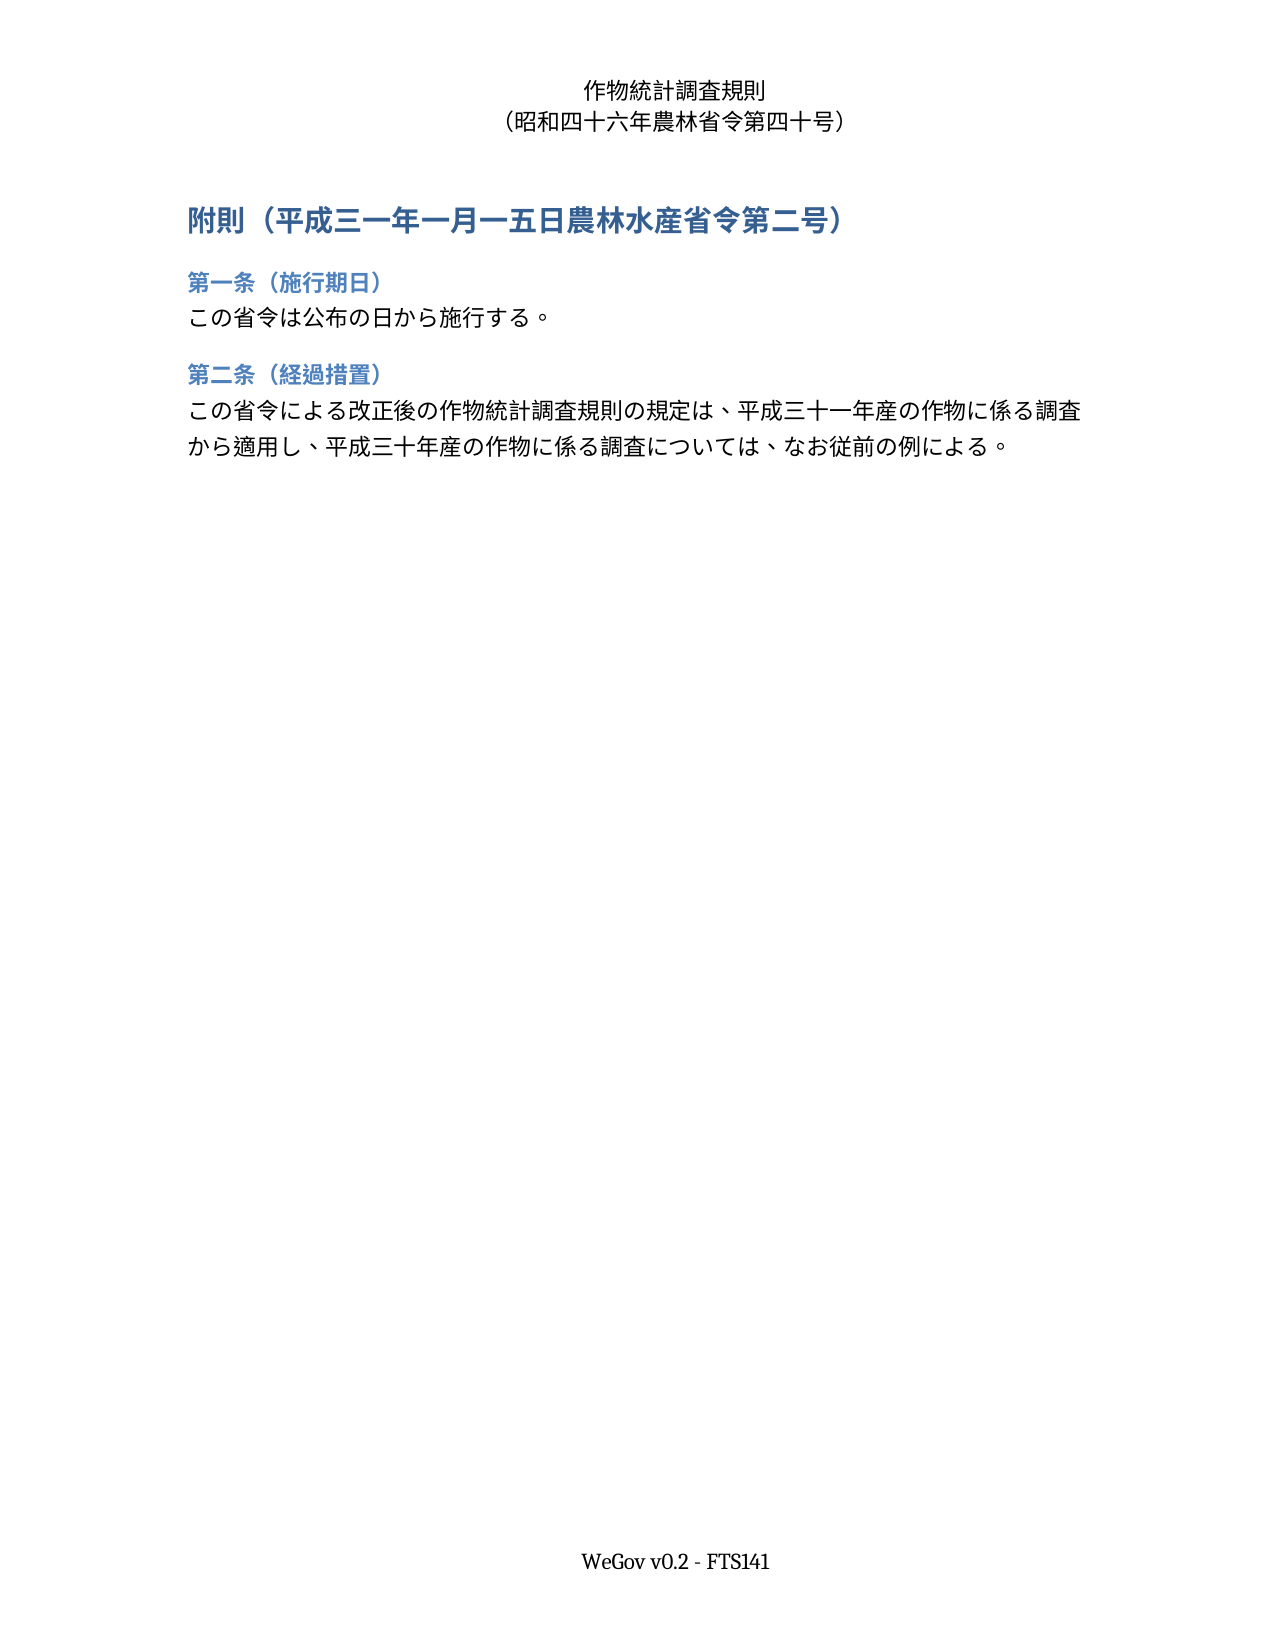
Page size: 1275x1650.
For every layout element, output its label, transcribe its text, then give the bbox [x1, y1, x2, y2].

text この省令は公布の日から施行する。 [187, 302, 1087, 334]
text この省令による改正後の作物統計調査規則の規定は、平成三十一年産の作物に係る調査から適用し、平成三十年産の作物に係る調査については、なお従前の例による。 [187, 395, 1087, 462]
subtitle 附則（平成三一年一月一五日農林水産省令第二号） [187, 200, 1087, 240]
subtitle 第二条（経過措置） [187, 359, 1087, 390]
subtitle 第一条（施行期日） [187, 266, 1087, 298]
